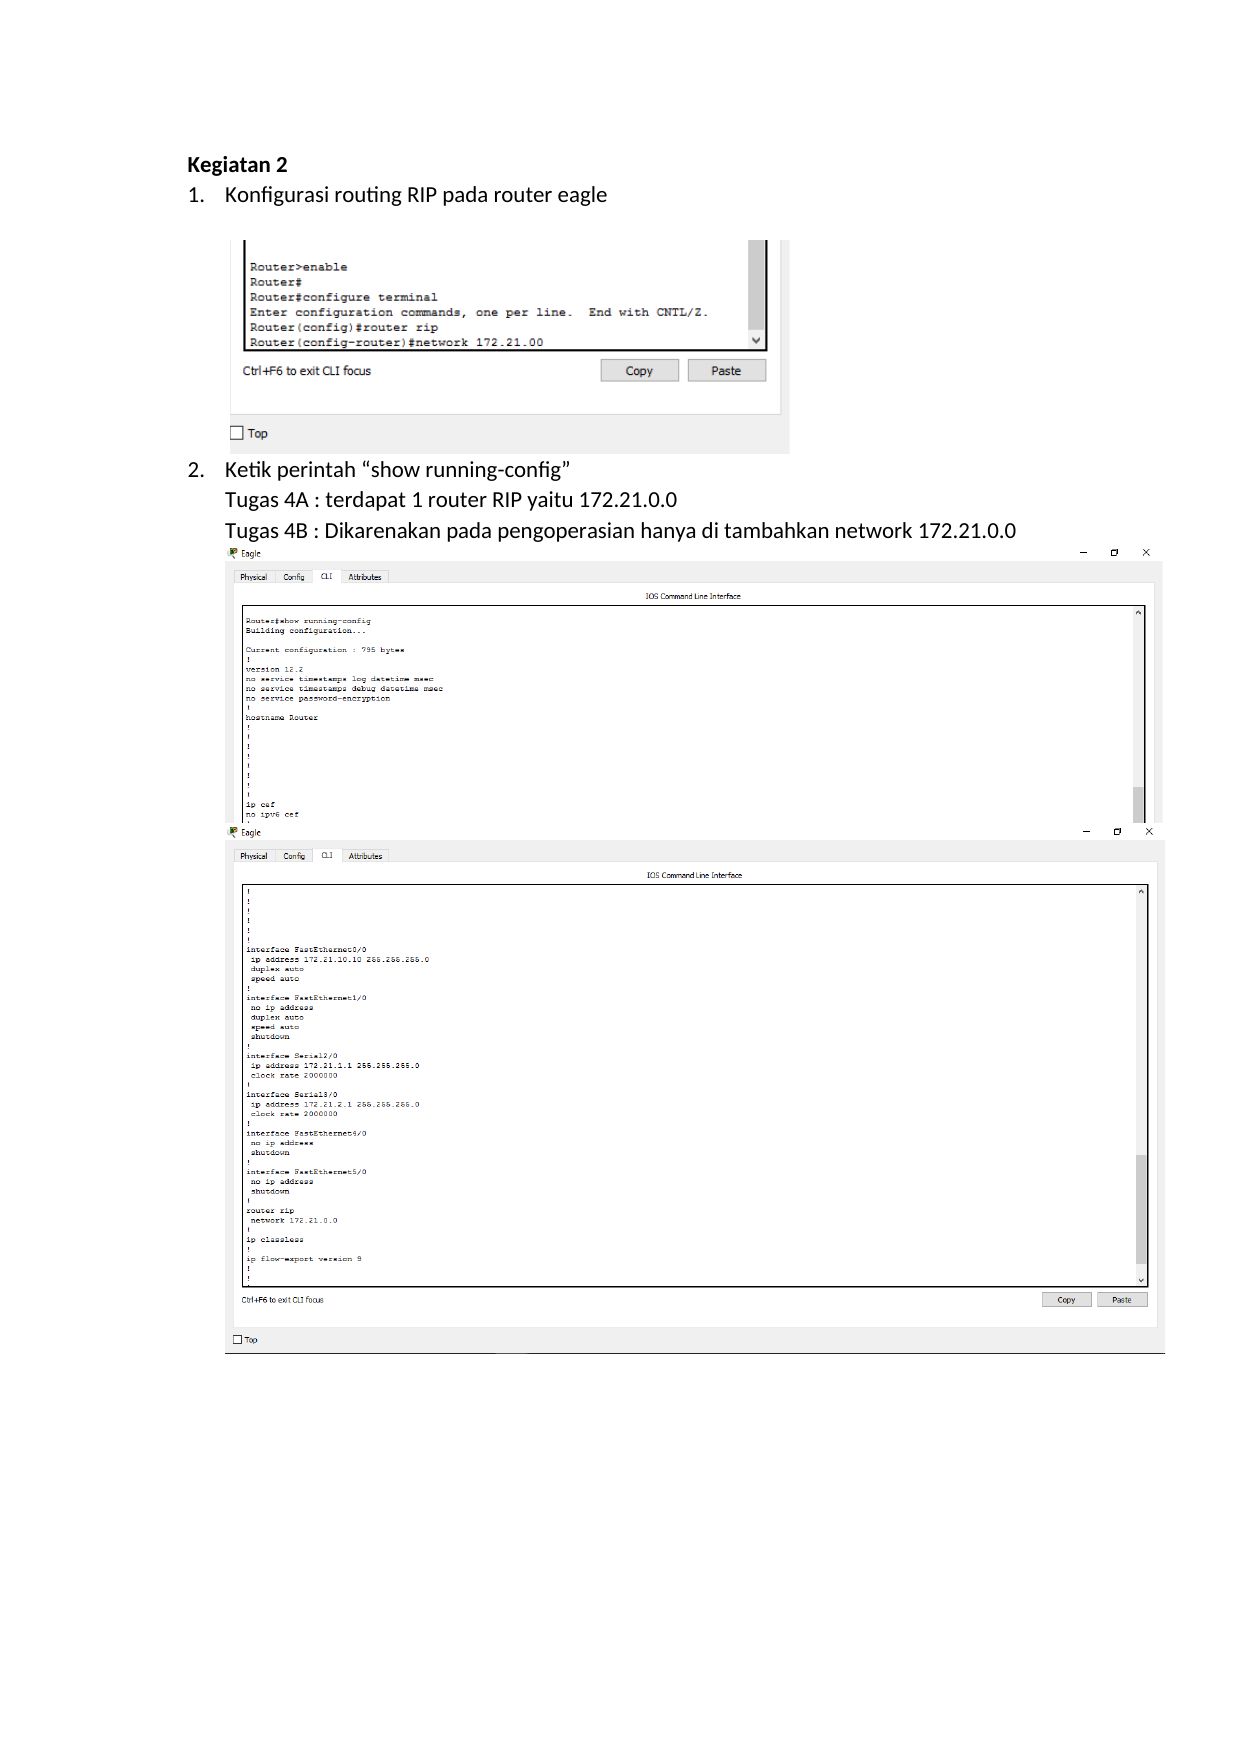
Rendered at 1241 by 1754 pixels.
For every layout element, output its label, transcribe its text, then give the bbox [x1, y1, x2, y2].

list Konfigurasi routing RIP pada router eagle [187, 180, 1090, 208]
picture [225, 546, 1163, 823]
list Kegiatan 2 [187, 150, 1090, 178]
list Ketik perintah “show running-config” [187, 455, 1090, 483]
list Tugas 4A : terdapat 1 router RIP yaitu 172.21.0.0 [225, 486, 1090, 513]
picture [225, 824, 1166, 1354]
picture [230, 240, 790, 454]
list Tugas 4B : Dikarenakan pada pengoperasian hanya di tambahkan network 172.21.0.0 [225, 516, 1090, 544]
